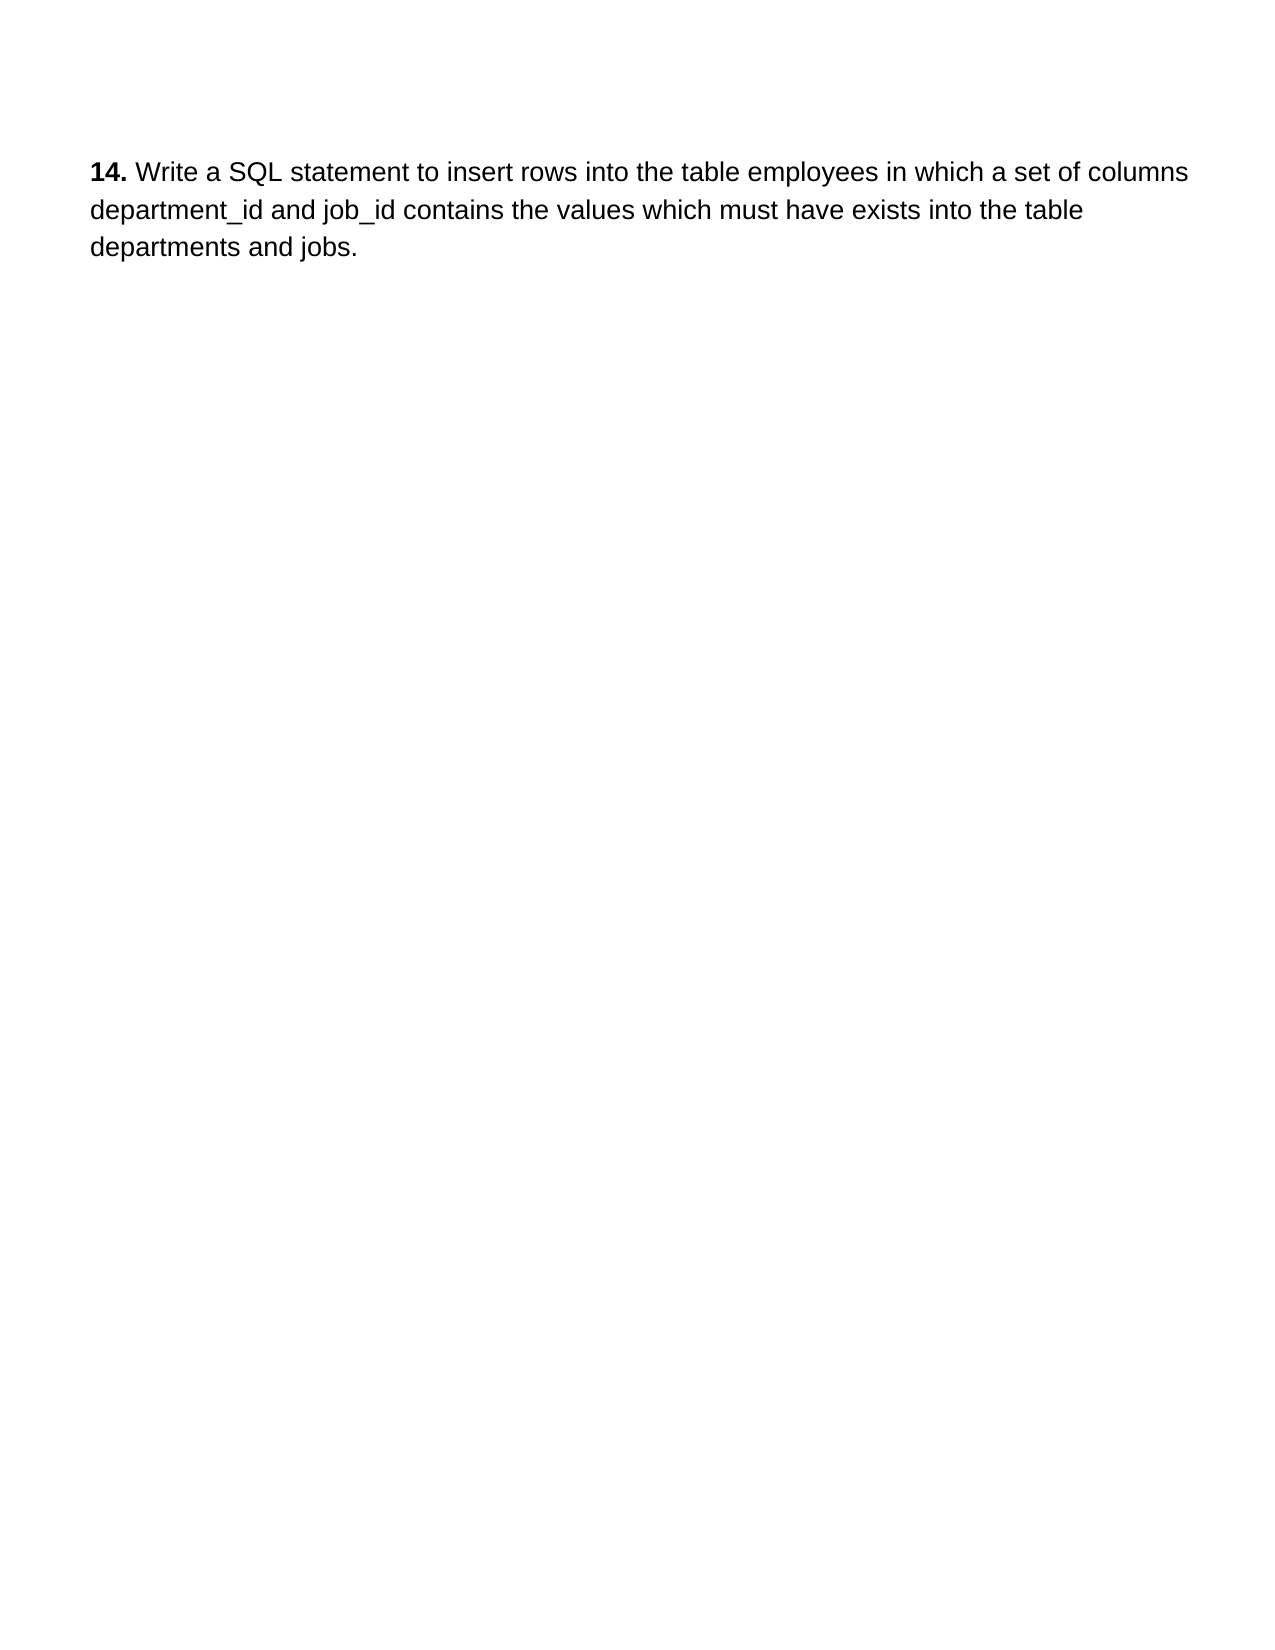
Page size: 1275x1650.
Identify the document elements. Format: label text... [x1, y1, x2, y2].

text 14. Write a SQL statement to insert rows into the table employees in which a set of columns department_id and job_id contains the values which must have exists into the table departments and jobs. [90, 150, 1215, 262]
